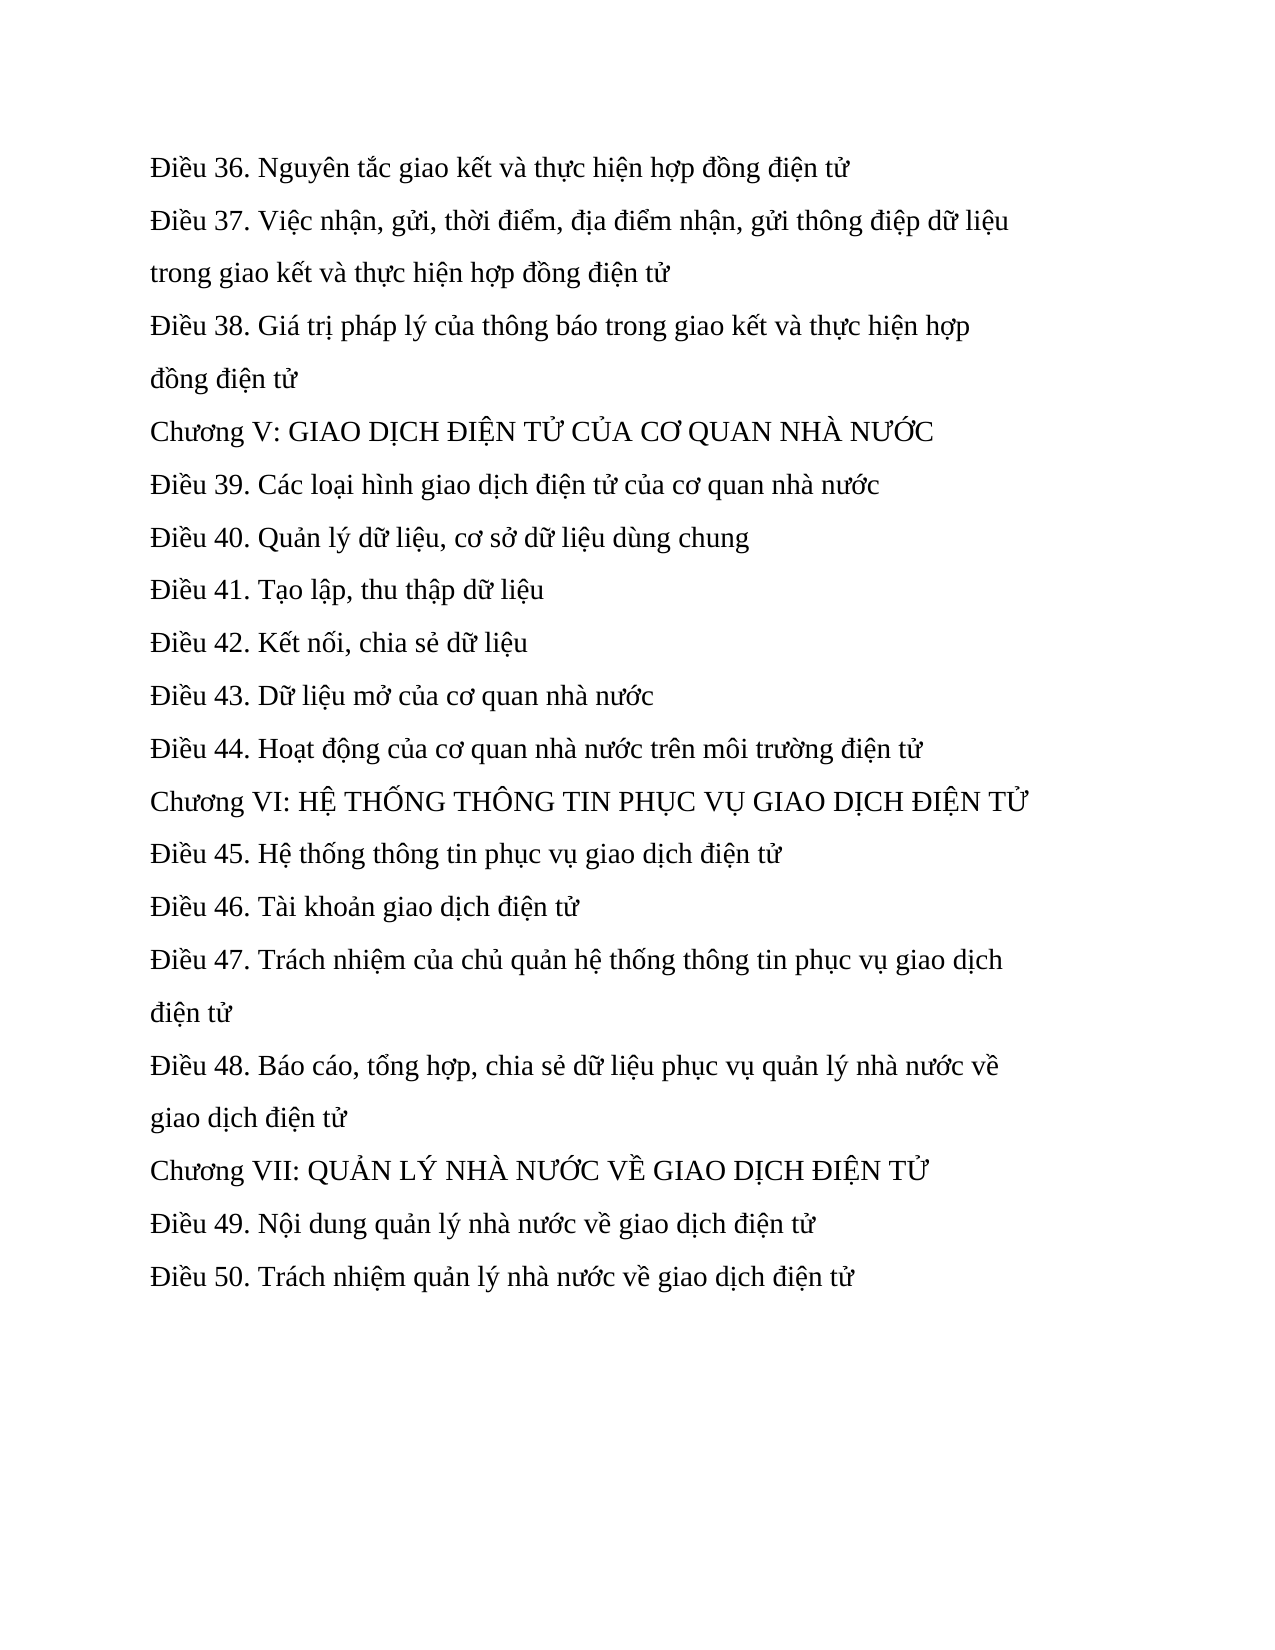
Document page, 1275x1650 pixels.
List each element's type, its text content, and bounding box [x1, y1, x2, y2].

text Điều 46. Tài khoản giao dịch điện tử [150, 889, 1125, 923]
text Điều 40. Quản lý dữ liệu, cơ sở dữ liệu dùng chung [150, 520, 1125, 553]
text Điều 45. Hệ thống thông tin phục vụ giao dịch điện tử [150, 837, 1125, 870]
text Điều 39. Các loại hình giao dịch điện tử của cơ quan nhà nước [150, 467, 1125, 500]
text Điều 38. Giá trị pháp lý của thông báo trong giao kết và thực hiện hợp [150, 308, 1125, 342]
text Điều 44. Hoạt động của cơ quan nhà nước trên môi trường điện tử [150, 731, 1125, 764]
text Điều 47. Trách nhiệm của chủ quản hệ thống thông tin phục vụ giao dịch [150, 942, 1125, 976]
text Điều 37. Việc nhận, gửi, thời điểm, địa điểm nhận, gửi thông điệp dữ liệu [150, 203, 1125, 236]
text Điều 43. Dữ liệu mở của cơ quan nhà nước [150, 678, 1125, 712]
text Chương VII: QUẢN LÝ NHÀ NƯỚC VỀ GIAO DỊCH ĐIỆN TỬ [150, 1153, 1125, 1187]
text điện tử [150, 995, 1125, 1028]
text đồng điện tử [150, 361, 1125, 395]
text Điều 42. Kết nối, chia sẻ dữ liệu [150, 625, 1125, 659]
text Điều 48. Báo cáo, tổng hợp, chia sẻ dữ liệu phục vụ quản lý nhà nước về [150, 1048, 1125, 1081]
text Điều 50. Trách nhiệm quản lý nhà nước về giao dịch điện tử [150, 1259, 1125, 1293]
text Điều 49. Nội dung quản lý nhà nước về giao dịch điện tử [150, 1206, 1125, 1240]
text Chương VI: HỆ THỐNG THÔNG TIN PHỤC VỤ GIAO DỊCH ĐIỆN TỬ [150, 784, 1125, 817]
text Chương V: GIAO DỊCH ĐIỆN TỬ CỦA CƠ QUAN NHÀ NƯỚC [150, 414, 1125, 448]
text Điều 41. Tạo lập, thu thập dữ liệu [150, 572, 1125, 606]
text Điều 36. Nguyên tắc giao kết và thực hiện hợp đồng điện tử [150, 150, 1125, 183]
text giao dịch điện tử [150, 1101, 1125, 1134]
text trong giao kết và thực hiện hợp đồng điện tử [150, 256, 1125, 289]
